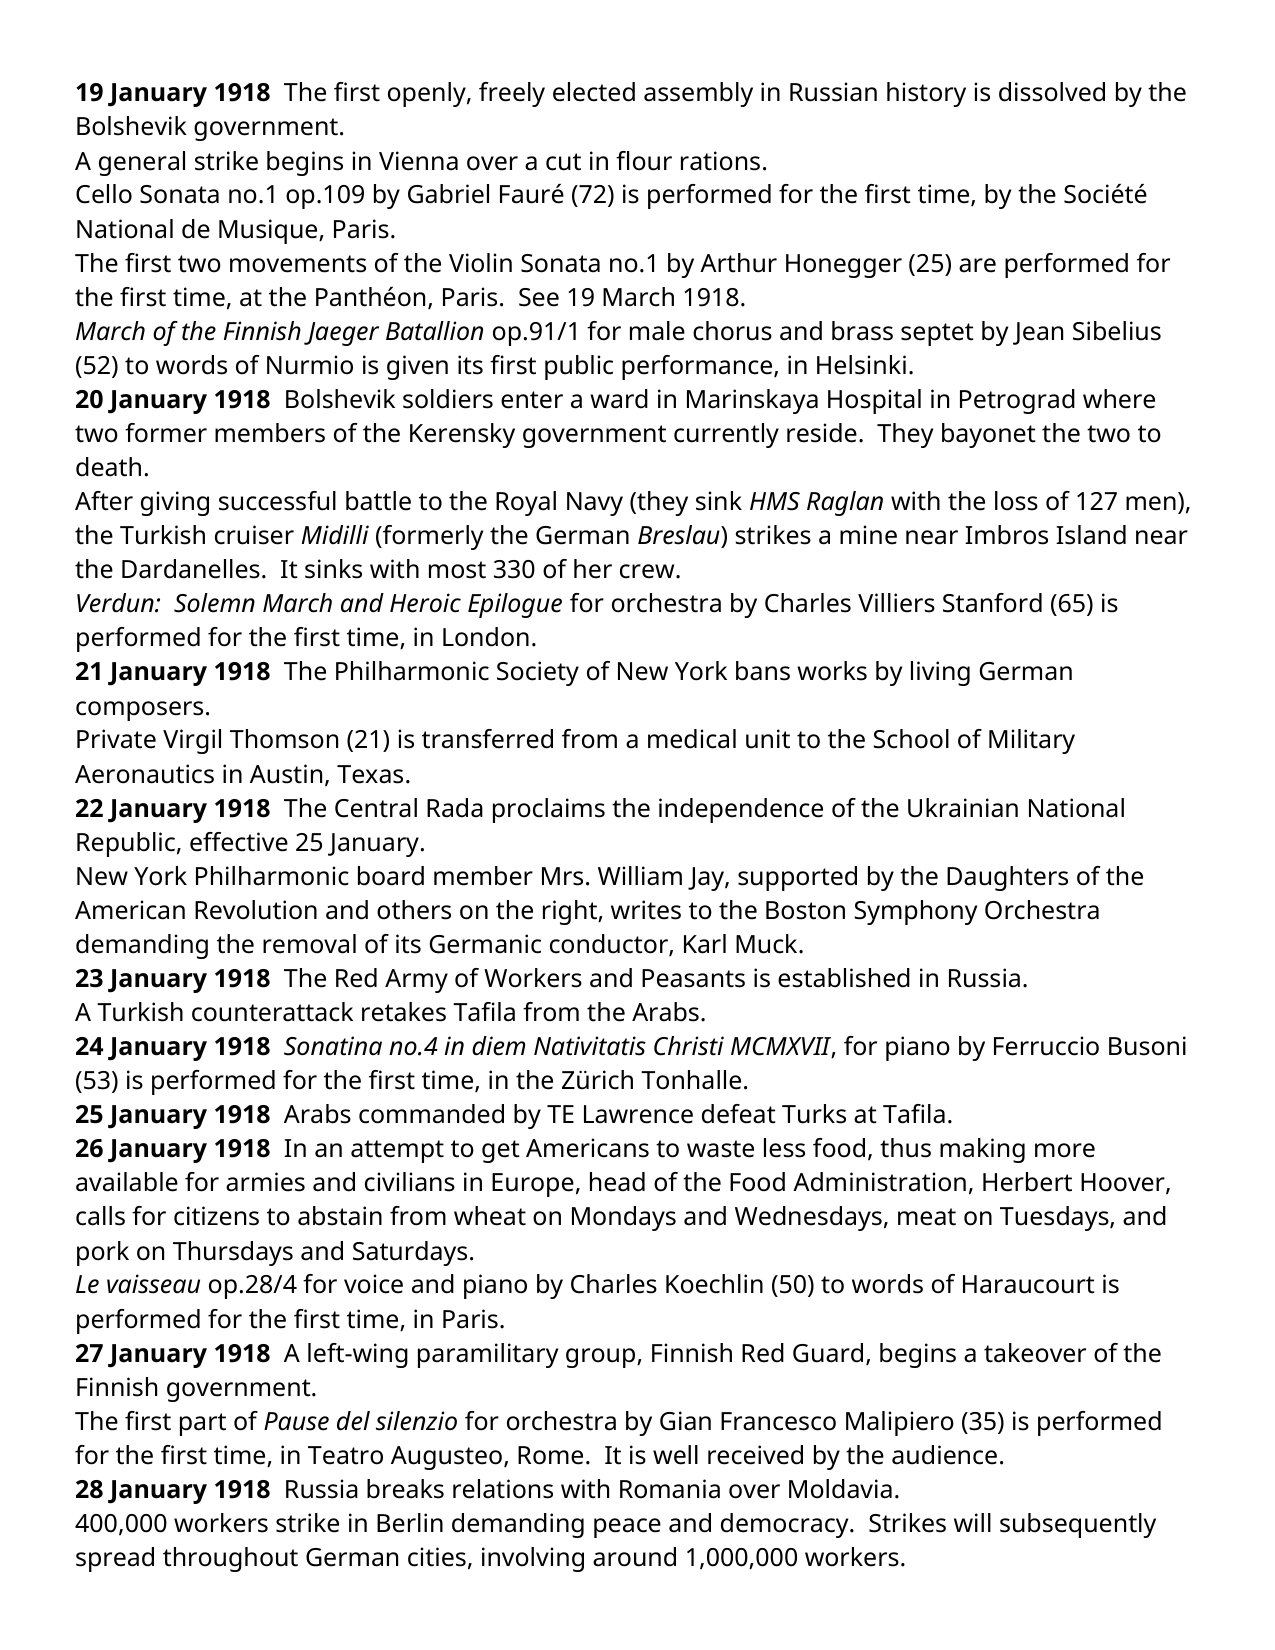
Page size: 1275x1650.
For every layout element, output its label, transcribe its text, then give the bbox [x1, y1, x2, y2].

text 21 January 1918 The Philharmonic Society of New York bans works by living German composers. [75, 654, 1200, 722]
text Le vaisseau op.28/4 for voice and piano by Charles Koechlin (50) to words of Haraucourt is performed for the first time, in Paris. [75, 1267, 1200, 1335]
text The first part of Pause del silenzio for orchestra by Gian Francesco Malipiero (35) is performed for the first time, in Teatro Augusteo, Rome. It is well received by the audience. [75, 1403, 1200, 1472]
text 23 January 1918 The Red Army of Workers and Peasants is established in Russia. [75, 961, 1200, 995]
text Verdun: Solemn March and Heroic Epilogue for orchestra by Charles Villiers Stanford (65) is performed for the first time, in London. [75, 586, 1200, 654]
text 26 January 1918 In an attempt to get Americans to waste less food, thus making more available for armies and civilians in Europe, head of the Food Administration, Herbert Hoover, calls for citizens to abstain from wheat on Mondays and Wednesdays, meat on Tuesdays, and pork on Thursdays and Saturdays. [75, 1131, 1200, 1267]
text Private Virgil Thomson (21) is transferred from a medical unit to the School of Military Aeronautics in Austin, Texas. [75, 722, 1200, 790]
text After giving successful battle to the Royal Navy (they sink HMS Raglan with the loss of 127 men), the Turkish cruiser Midilli (formerly the German Breslau) strikes a mine near Imbros Island near the Dardanelles. It sinks with most 330 of her crew. [75, 484, 1200, 586]
text 24 January 1918 Sonatina no.4 in diem Nativitatis Christi MCMXVII, for piano by Ferruccio Busoni (53) is performed for the first time, in the Zürich Tonhalle. [75, 1029, 1200, 1097]
text 400,000 workers strike in Berlin demanding peace and democracy. Strikes will subsequently spread throughout German cities, involving around 1,000,000 workers. [75, 1506, 1200, 1574]
text 20 January 1918 Bolshevik soldiers enter a ward in Marinskaya Hospital in Petrograd where two former members of the Kerensky government currently reside. They bayonet the two to death. [75, 382, 1200, 484]
text New York Philharmonic board member Mrs. William Jay, supported by the Daughters of the American Revolution and others on the right, writes to the Boston Symphony Orchestra demanding the removal of its Germanic conductor, Karl Muck. [75, 858, 1200, 961]
text Cello Sonata no.1 op.109 by Gabriel Fauré (72) is performed for the first time, by the Société National de Musique, Paris. [75, 177, 1200, 245]
text 28 January 1918 Russia breaks relations with Romania over Moldavia. [75, 1472, 1200, 1506]
text The first two movements of the Violin Sonata no.1 by Arthur Honegger (25) are performed for the first time, at the Panthéon, Paris. See 19 March 1918. [75, 245, 1200, 313]
text 25 January 1918 Arabs commanded by TE Lawrence defeat Turks at Tafila. [75, 1097, 1200, 1131]
text March of the Finnish Jaeger Batallion op.91/1 for male chorus and brass septet by Jean Sibelius (52) to words of Nurmio is given its first public performance, in Helsinki. [75, 313, 1200, 382]
text 22 January 1918 The Central Rada proclaims the independence of the Ukrainian National Republic, effective 25 January. [75, 790, 1200, 858]
text A general strike begins in Vienna over a cut in flour rations. [75, 143, 1200, 177]
text 19 January 1918 The first openly, freely elected assembly in Russian history is dissolved by the Bolshevik government. [75, 75, 1200, 143]
text 27 January 1918 A left-wing paramilitary group, Finnish Red Guard, begins a takeover of the Finnish government. [75, 1335, 1200, 1403]
text A Turkish counterattack retakes Tafila from the Arabs. [75, 995, 1200, 1029]
